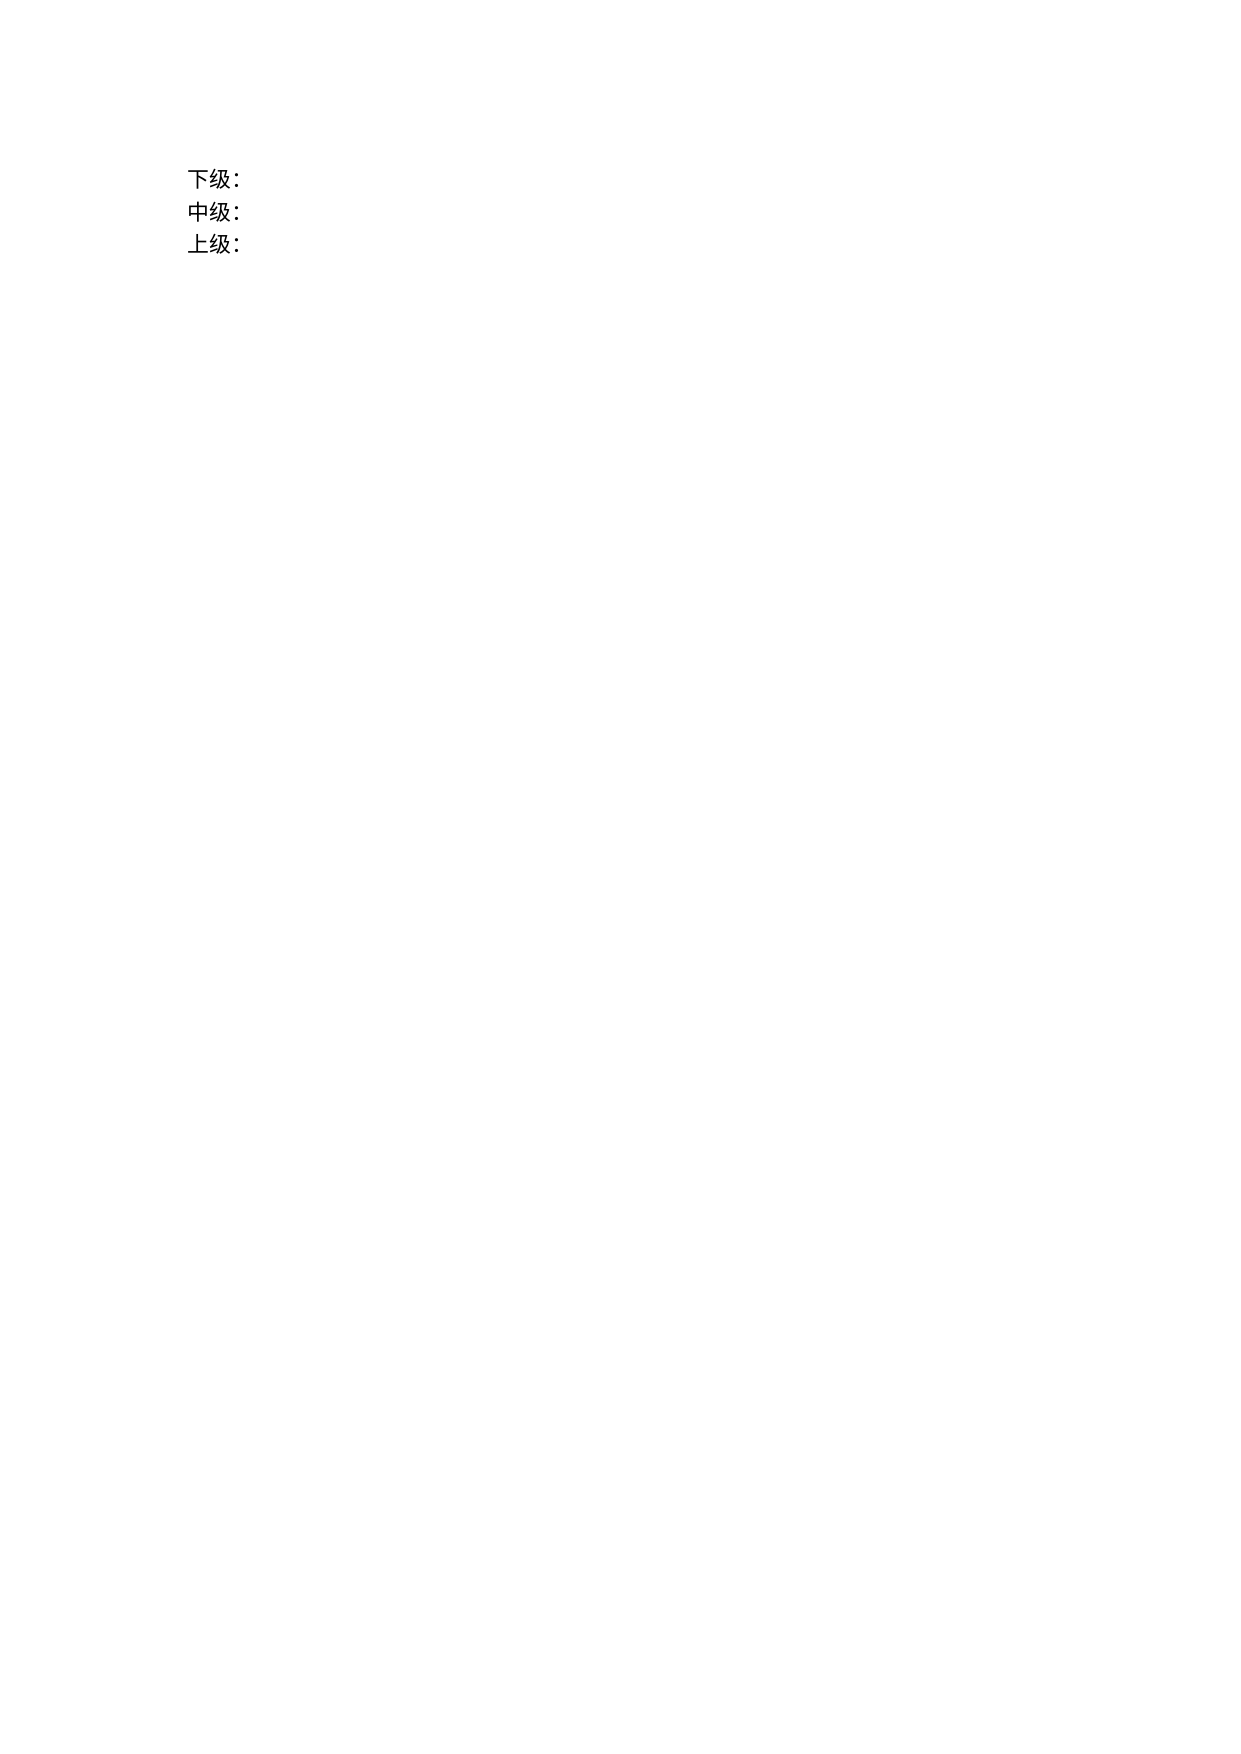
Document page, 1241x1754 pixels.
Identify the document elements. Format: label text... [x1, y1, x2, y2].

text 下级： [187, 162, 1053, 194]
text 上级： [187, 227, 1053, 259]
text 中级： [187, 194, 1053, 227]
